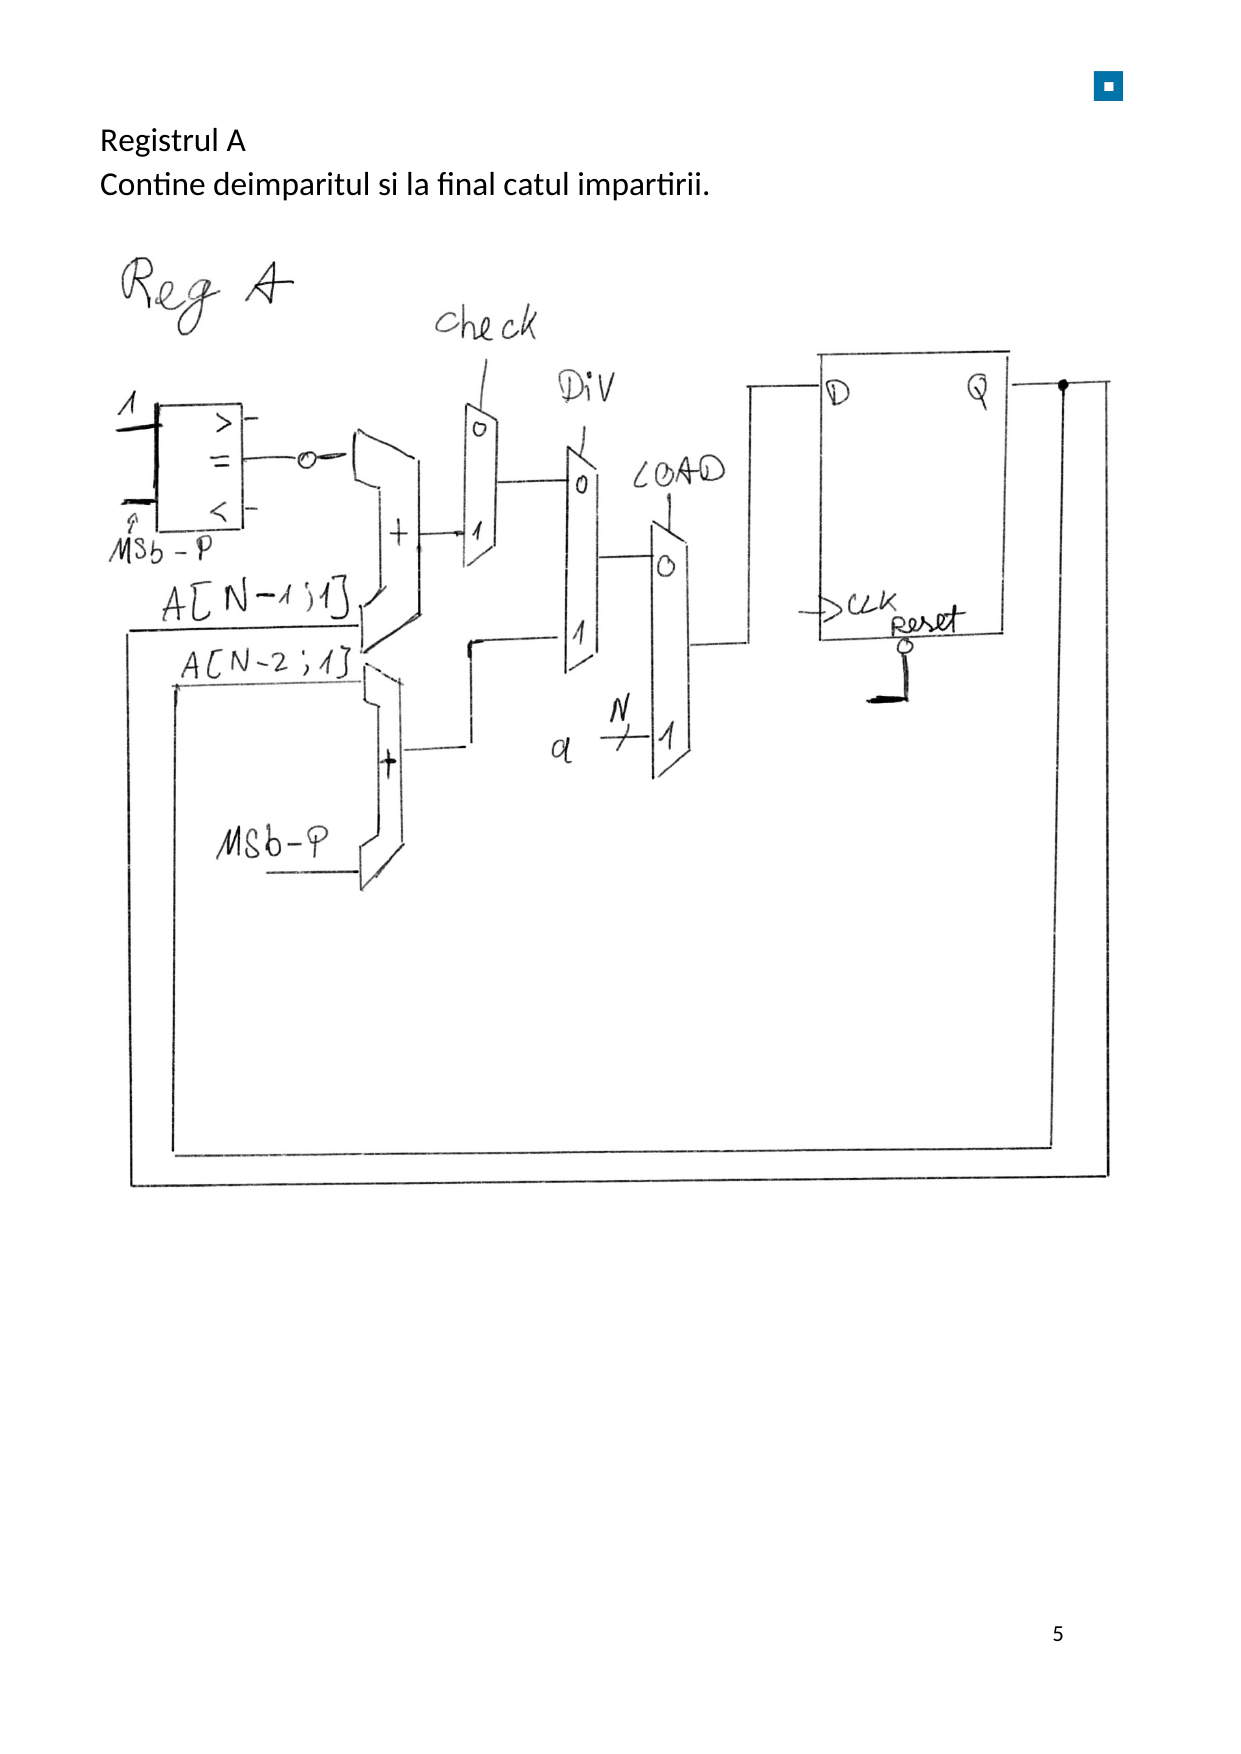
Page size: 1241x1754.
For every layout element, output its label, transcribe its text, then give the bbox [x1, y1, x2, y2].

picture [1105, 82, 1113, 90]
text Contine deimparitul si la final catul impartirii. [100, 162, 1160, 203]
text Registrul A [100, 118, 1160, 159]
picture [100, 206, 1150, 1256]
